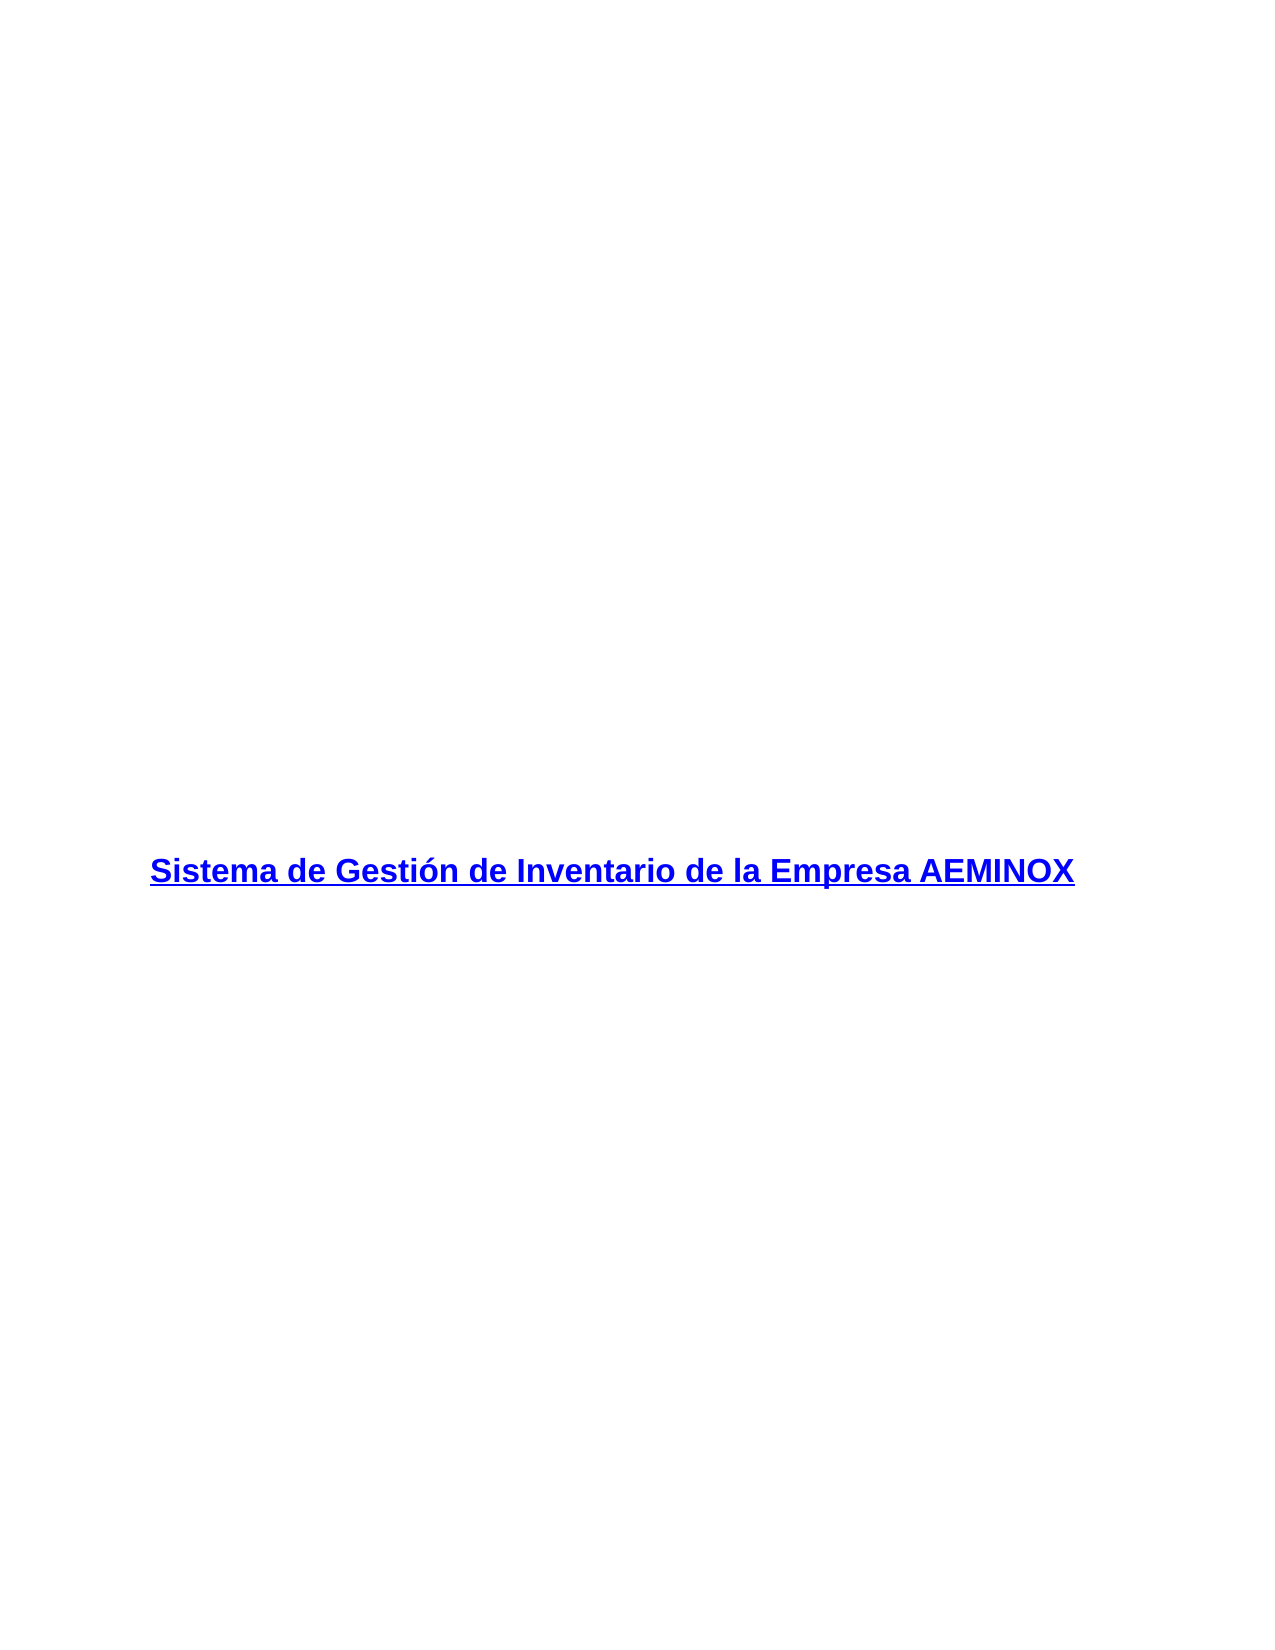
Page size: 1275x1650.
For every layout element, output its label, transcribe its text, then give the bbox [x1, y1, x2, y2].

list Sistema de Gestión de Inventario de la Empresa AEMINOX [150, 851, 1125, 889]
